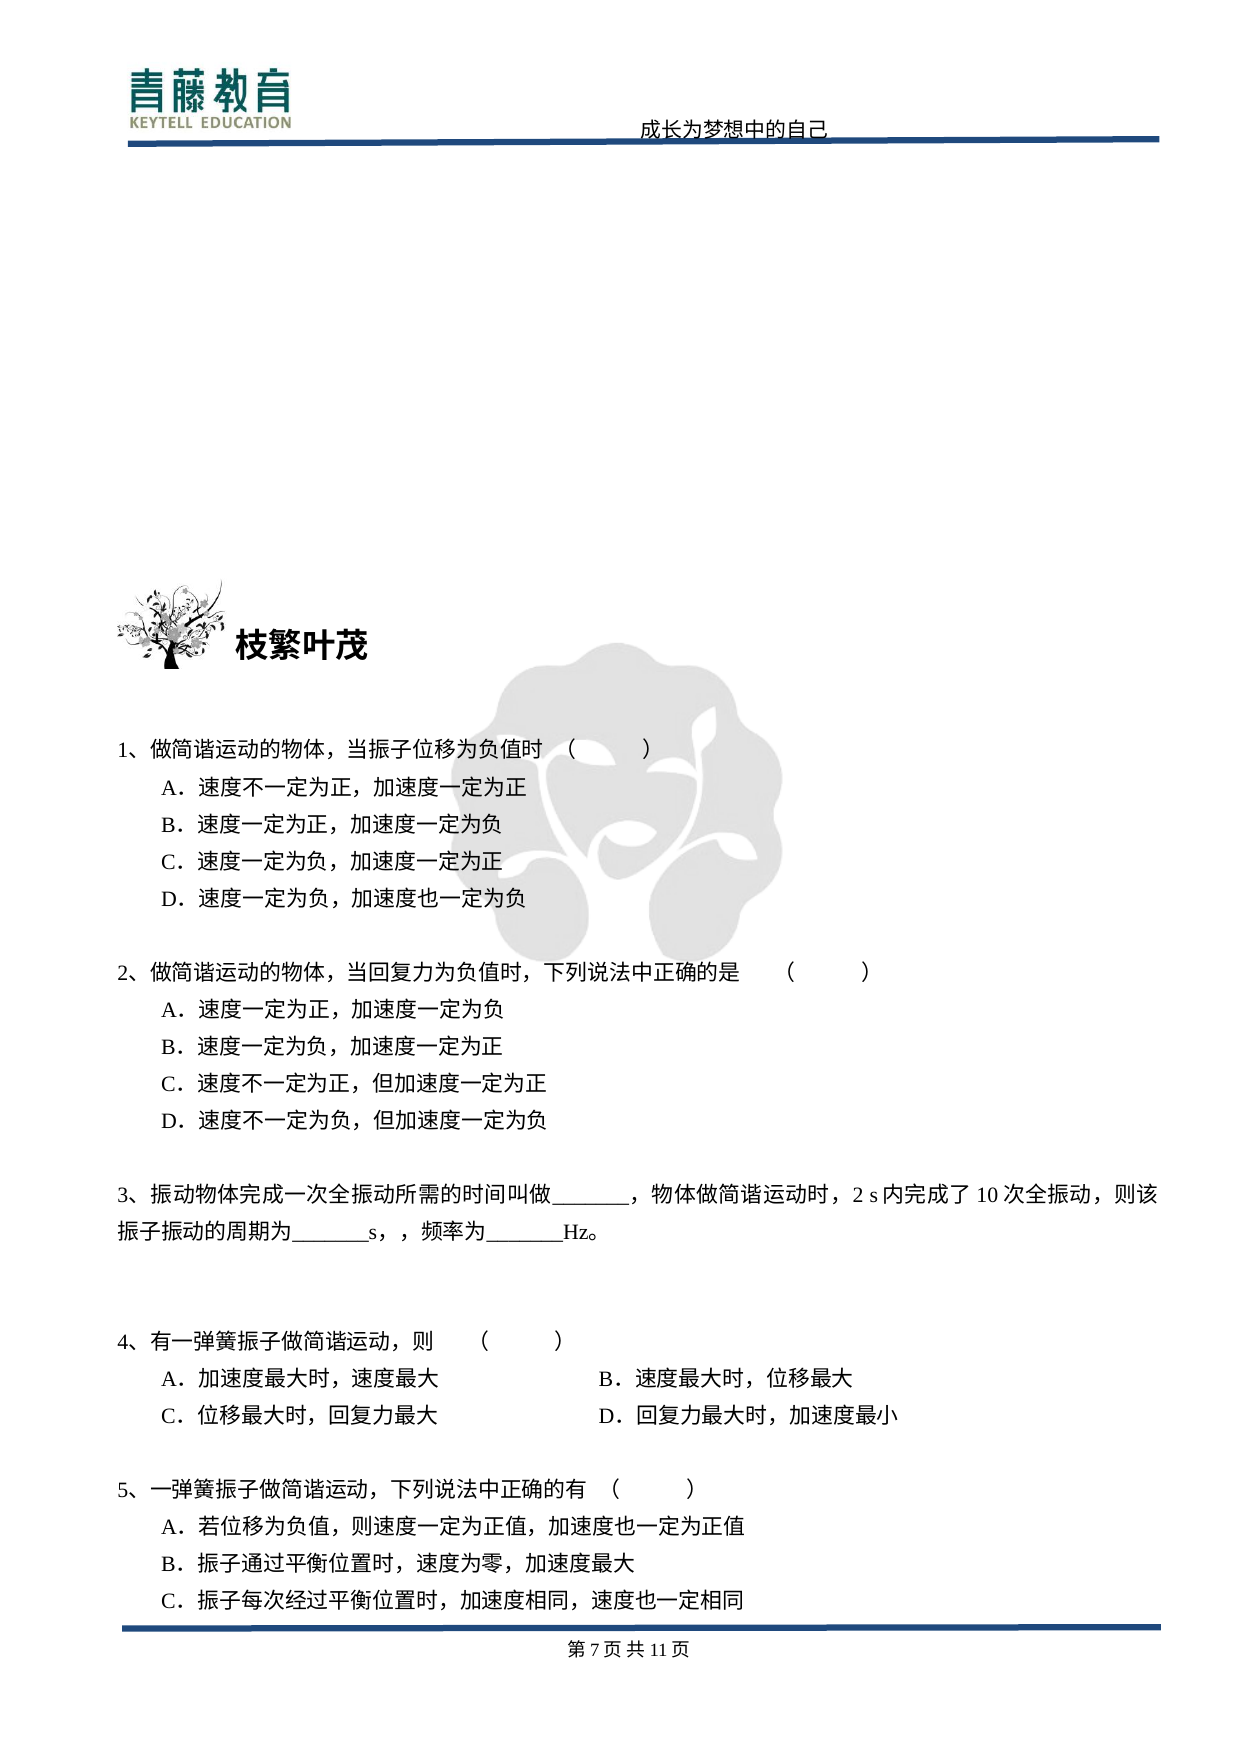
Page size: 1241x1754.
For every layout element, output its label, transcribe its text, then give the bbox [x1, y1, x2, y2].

text A．加速度最大时，速度最大 B．速度最大时，位移最大 [161, 1361, 1159, 1393]
picture [117, 578, 227, 669]
text 3、振动物体完成一次全振动所需的时间叫做_______，物体做简谐运动时，2 s内完成了10次全振动，则该振子振动的周期为_______s，，频率为_______Hz。 [117, 1176, 1159, 1246]
text 4、有一弹簧振子做简谐运动，则 （ ） [117, 1323, 1159, 1356]
text B．速度一定为负，加速度一定为正 [161, 1029, 1159, 1061]
text 2、做简谐运动的物体，当回复力为负值时，下列说法中正确的是 （ ） [117, 954, 1159, 987]
text B．速度一定为正，加速度一定为负 [161, 806, 1159, 839]
picture [113, 51, 303, 134]
text D．速度一定为负，加速度也一定为负 [161, 881, 1159, 913]
text C．速度一定为负，加速度一定为正 [161, 844, 1159, 876]
text A．速度一定为正，加速度一定为负 [161, 991, 1159, 1024]
text 1、做简谐运动的物体，当振子位移为负值时 （ ） [117, 732, 1159, 764]
text B．振子通过平衡位置时，速度为零，加速度最大 [161, 1546, 1159, 1578]
text A．若位移为负值，则速度一定为正值，加速度也一定为正值 [161, 1508, 1159, 1541]
text 5、一弹簧振子做简谐运动，下列说法中正确的有 （ ） [117, 1471, 1159, 1504]
text D．速度不一定为负，但加速度一定为负 [161, 1103, 1159, 1136]
text C．位移最大时，回复力最大 D．回复力最大时，加速度最小 [161, 1398, 1159, 1430]
subtitle 枝繁叶茂 [117, 578, 1159, 708]
text C．振子每次经过平衡位置时，加速度相同，速度也一定相同 [161, 1583, 1159, 1615]
text A．速度不一定为正，加速度一定为正 [161, 769, 1159, 802]
text C．速度不一定为正，但加速度一定为正 [161, 1066, 1159, 1098]
